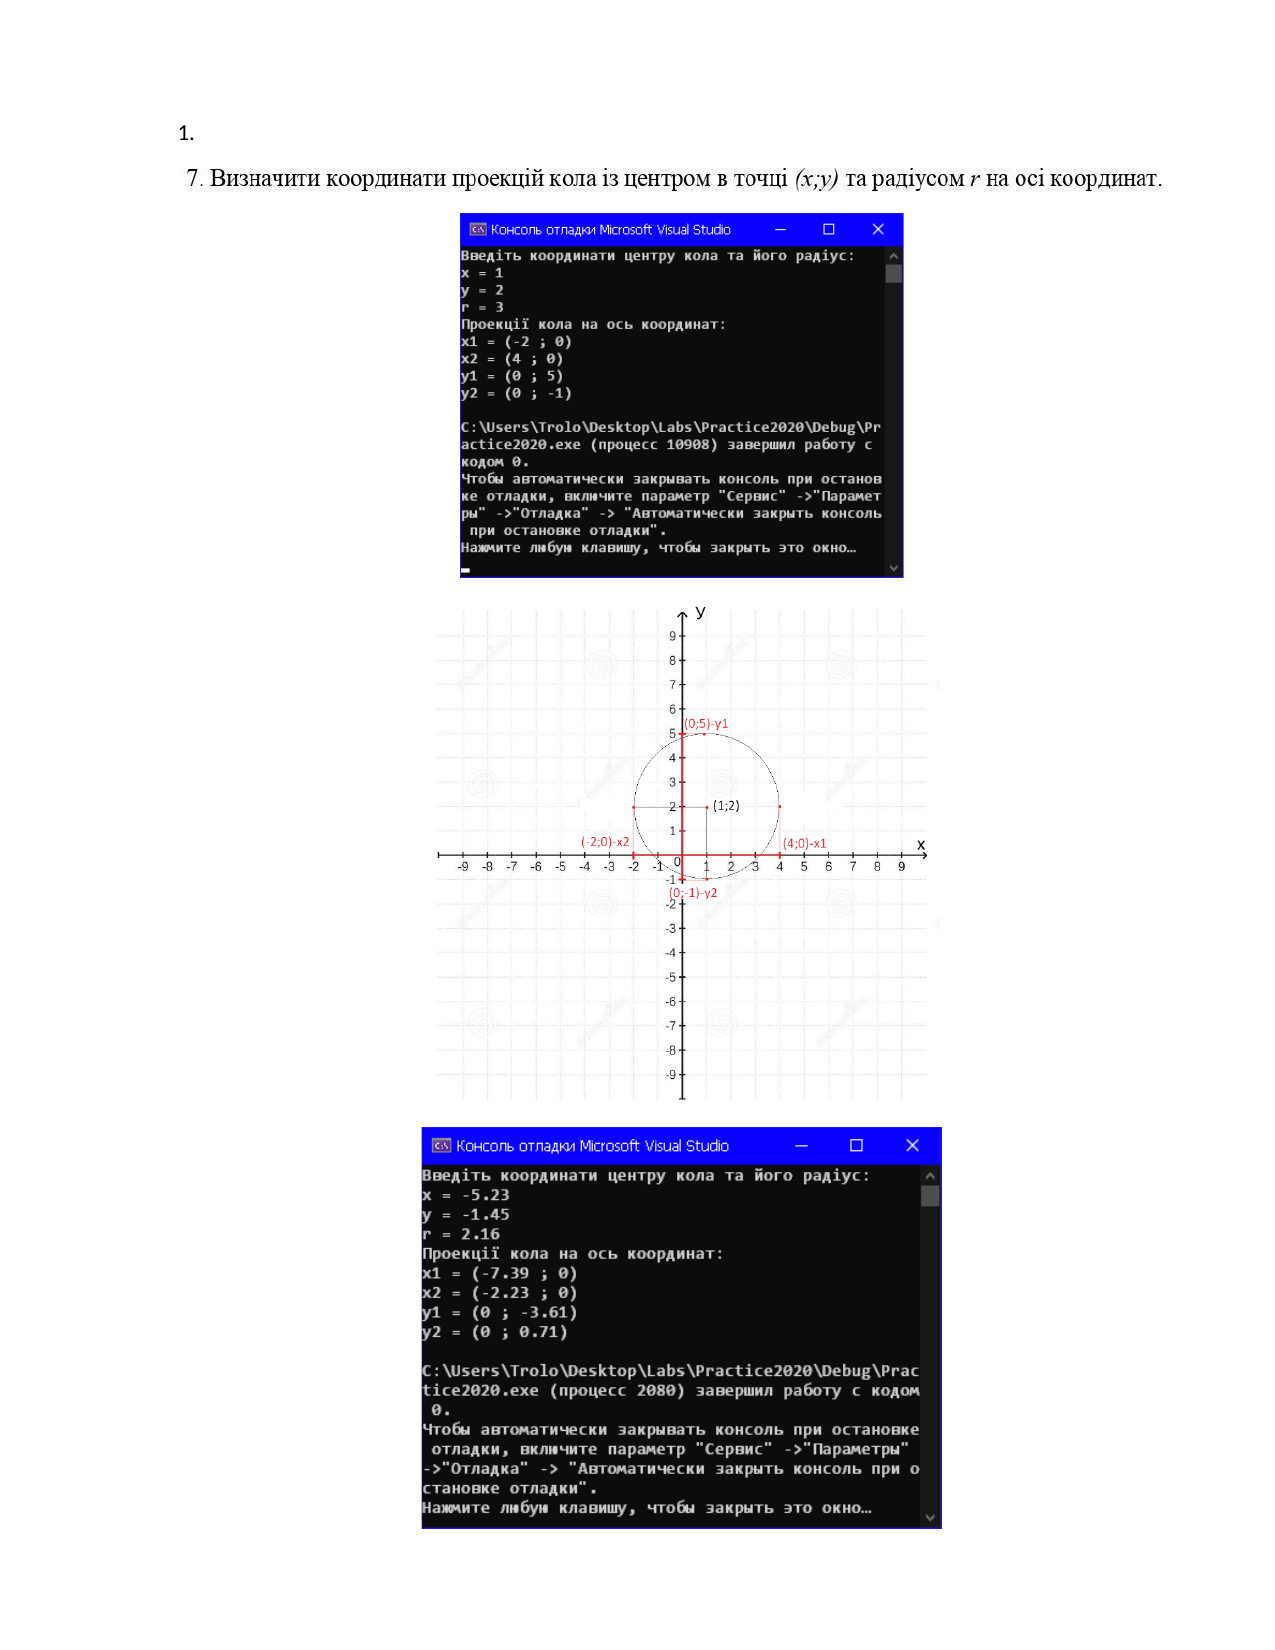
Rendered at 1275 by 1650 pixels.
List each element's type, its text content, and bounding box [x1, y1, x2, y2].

picture [460, 213, 904, 578]
picture [423, 596, 941, 1109]
picture [421, 1127, 942, 1529]
text 1. [177, 118, 1186, 146]
